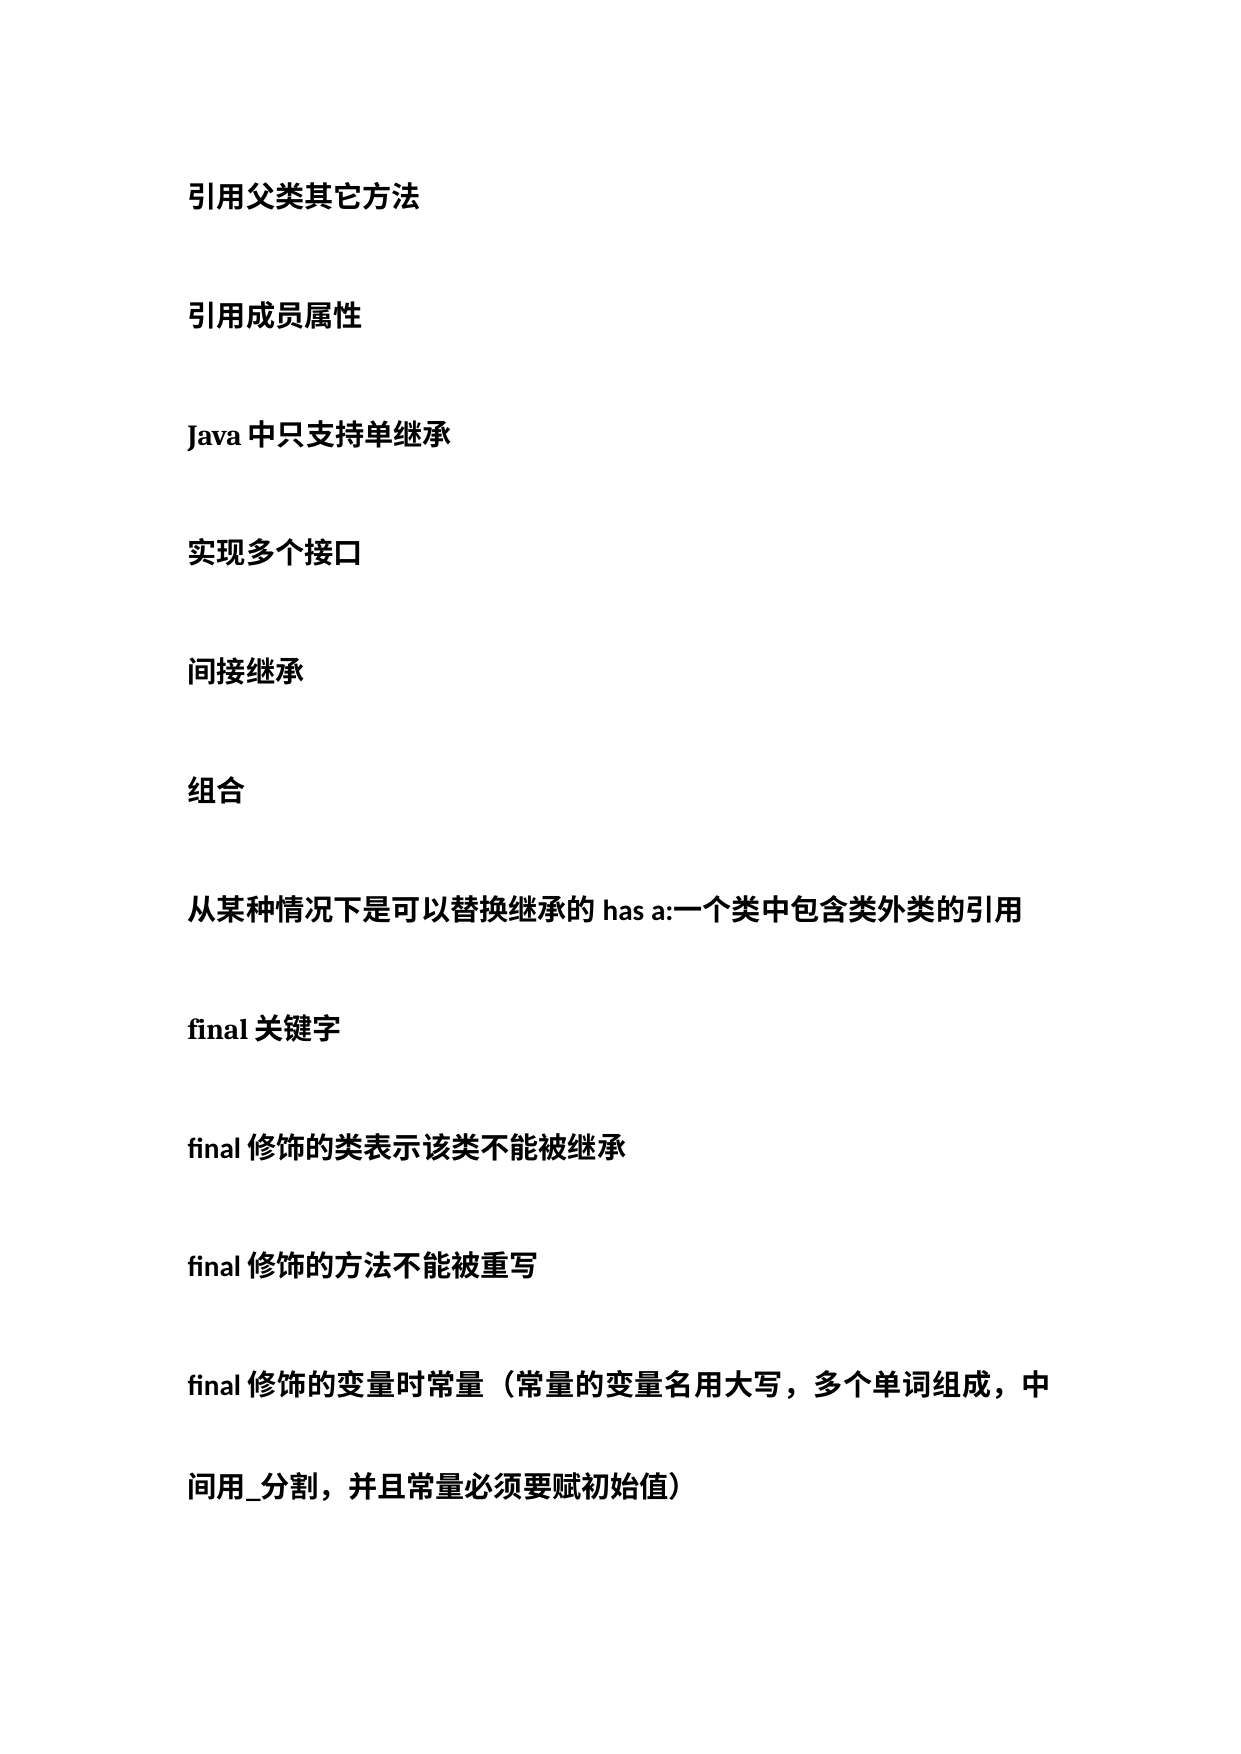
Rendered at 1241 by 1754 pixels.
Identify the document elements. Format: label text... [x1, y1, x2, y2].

text Java中只支持单继承 [187, 400, 1053, 465]
text 间接继承 [187, 637, 1053, 702]
text 引用成员属性 [187, 281, 1053, 346]
text final关键字 [187, 994, 1053, 1059]
text final修饰的方法不能被重写 [187, 1232, 1053, 1297]
text 引用父类其它方法 [187, 162, 1053, 227]
text 组合 [187, 756, 1053, 821]
text 从某种情况下是可以替换继承的 has a:一个类中包含类外类的引用 [187, 875, 1053, 940]
text final修饰的类表示该类不能被继承 [187, 1113, 1053, 1178]
text 实现多个接口 [187, 518, 1053, 583]
text final修饰的变量时常量（常量的变量名用大写，多个单词组成，中间用_分割，并且常量必须要赋初始值） [187, 1351, 1053, 1517]
